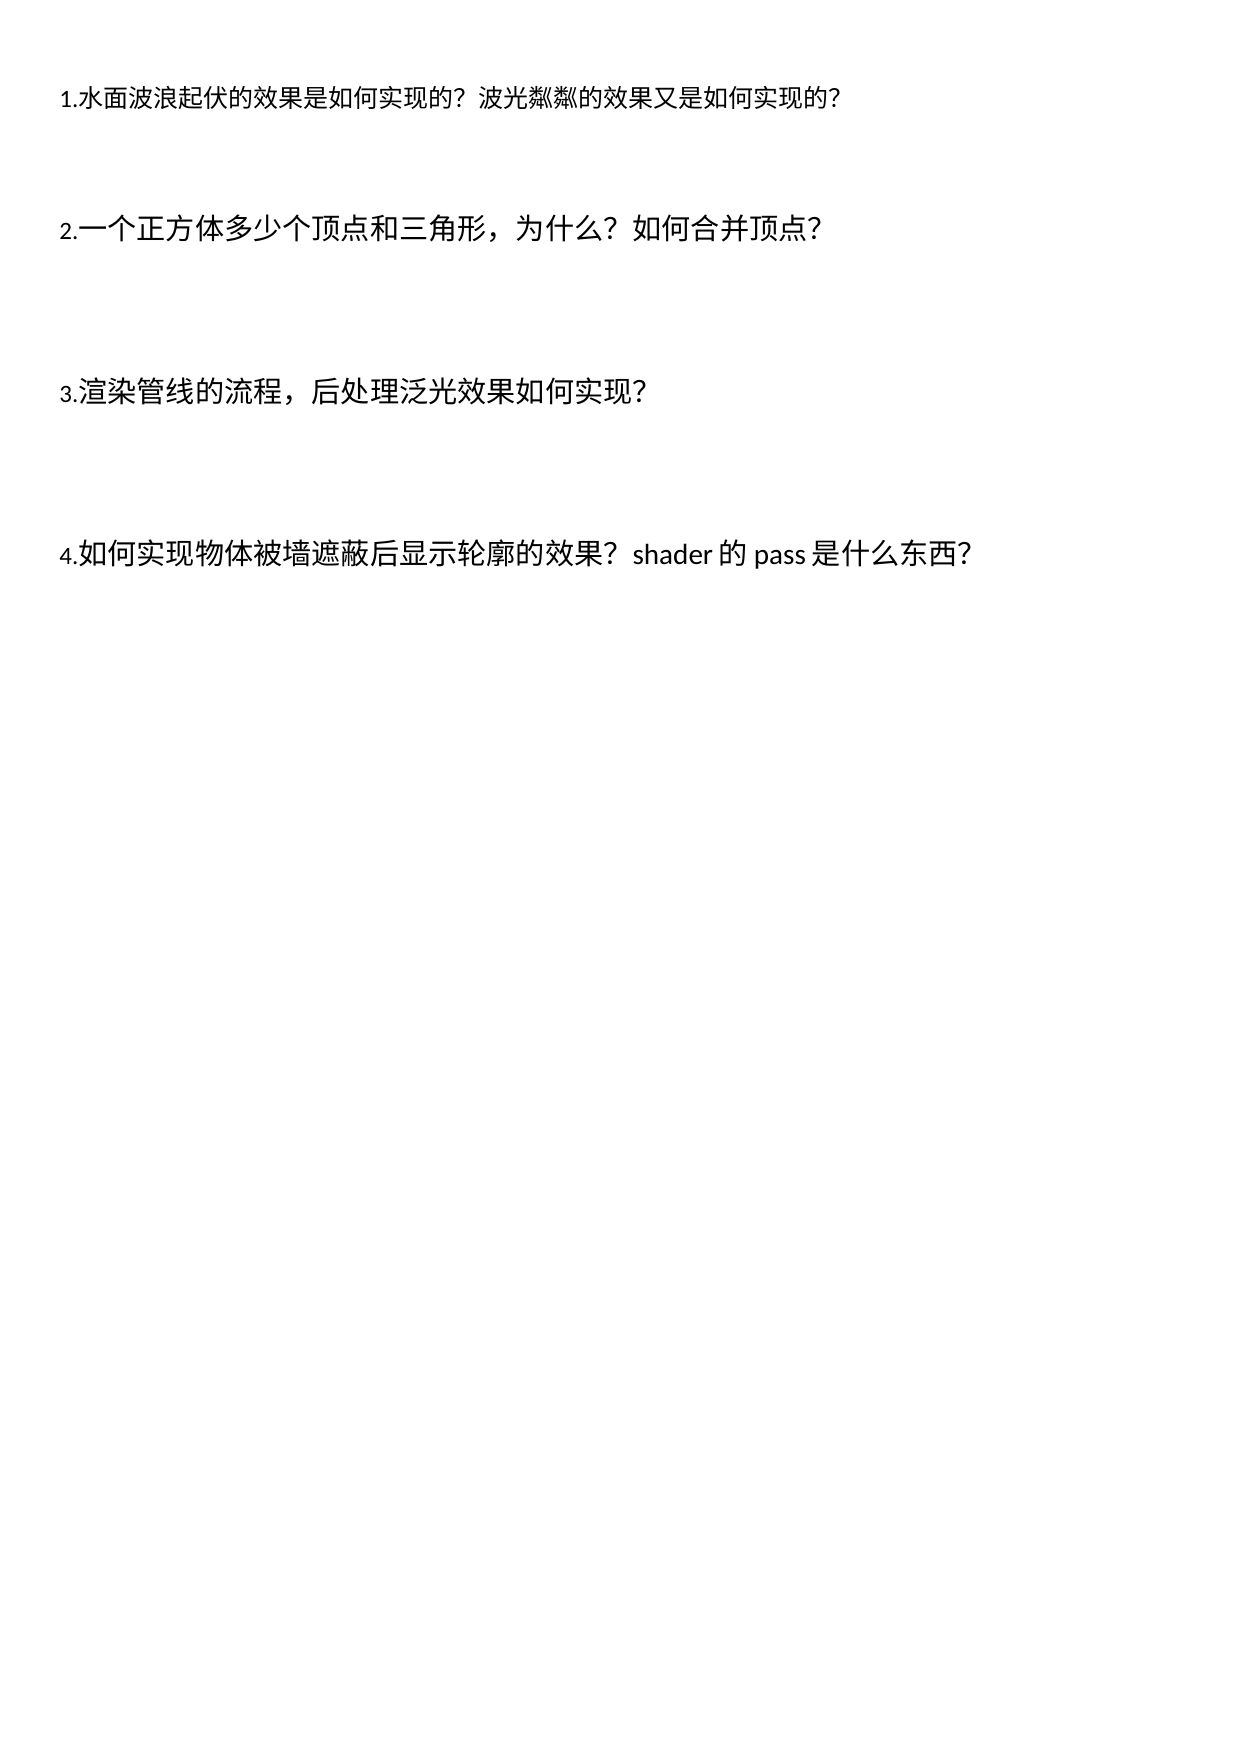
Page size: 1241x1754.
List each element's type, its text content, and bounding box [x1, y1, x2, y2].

text 1.水面波浪起伏的效果是如何实现的？波光粼粼的效果又是如何实现的？ [59, 64, 1181, 129]
text 3.渲染管线的流程，后处理泛光效果如何实现？ [59, 357, 1181, 422]
text 4.如何实现物体被墙遮蔽后显示轮廓的效果？shader的pass是什么东西？ [59, 519, 1181, 584]
text 2.一个正方体多少个顶点和三角形，为什么？如何合并顶点？ [59, 194, 1181, 259]
